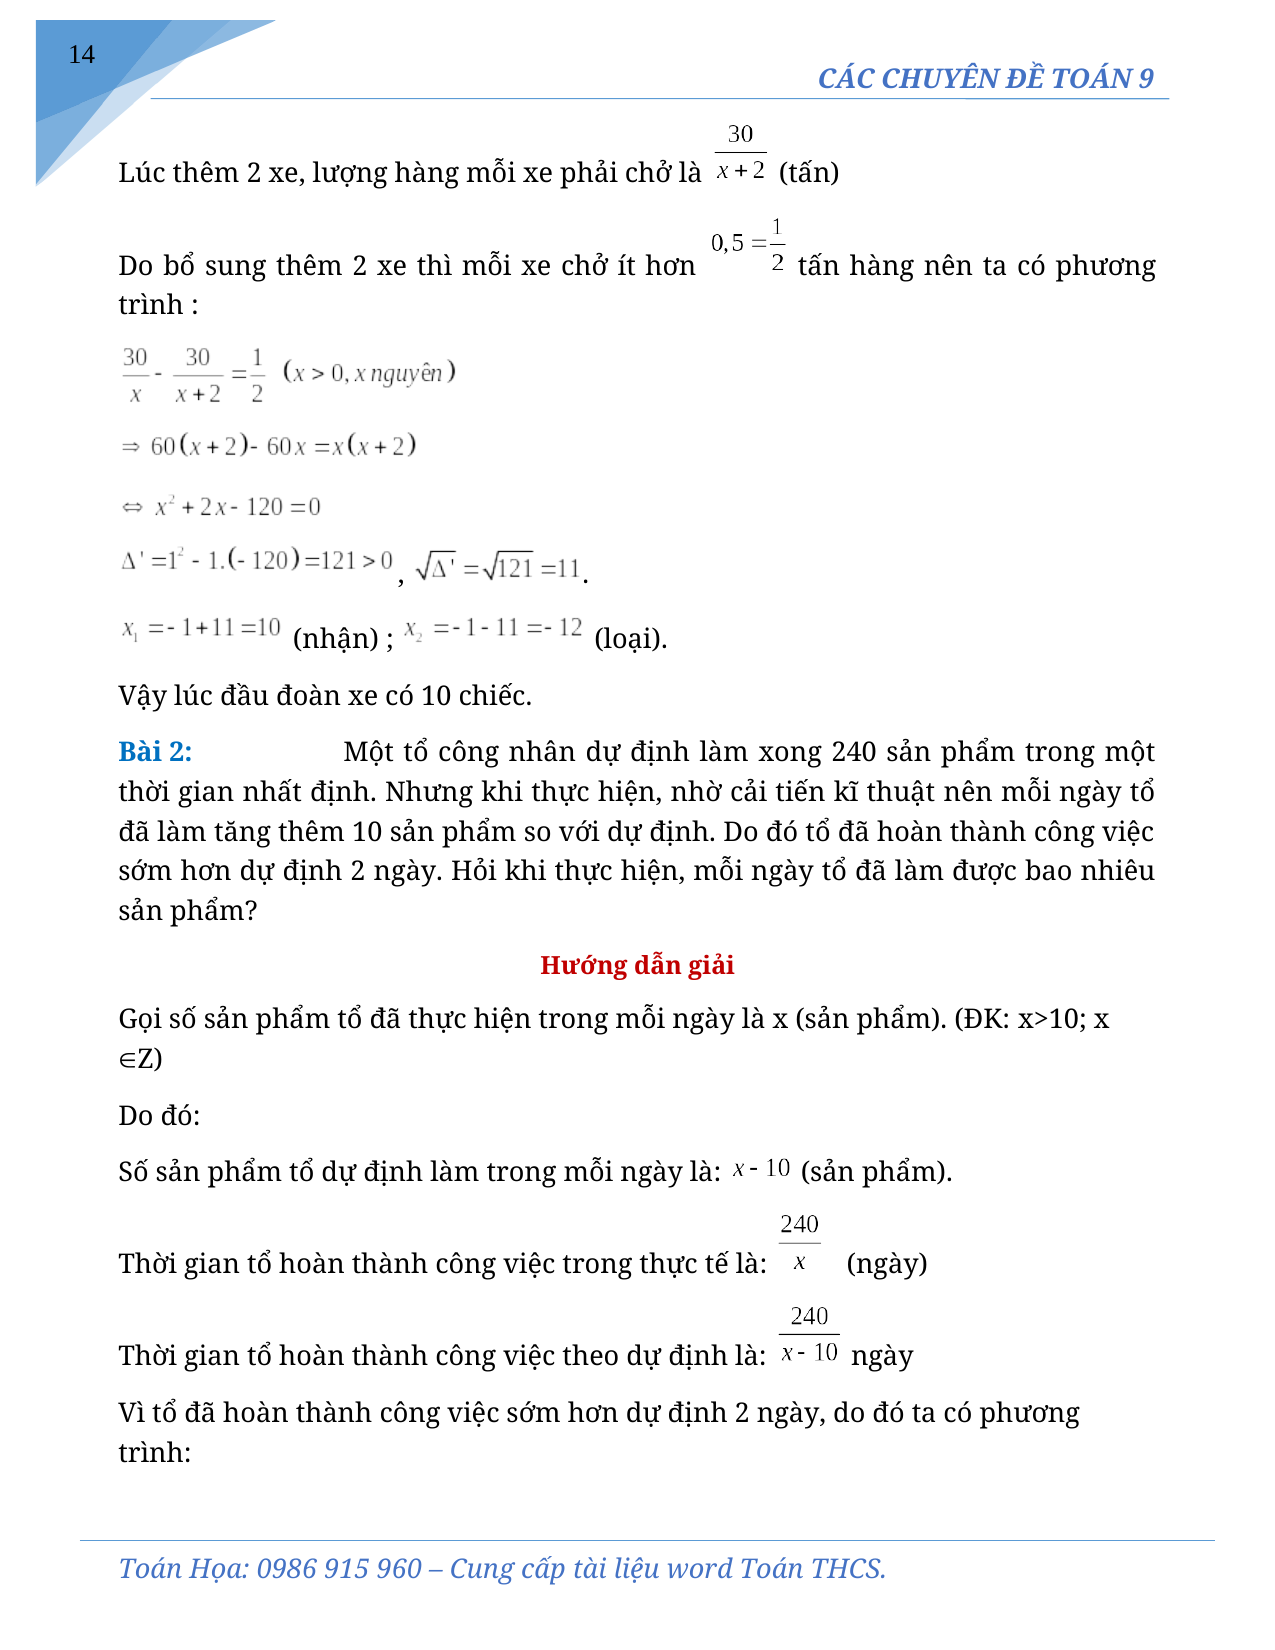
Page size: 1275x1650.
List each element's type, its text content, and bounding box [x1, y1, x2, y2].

text Vậy lúc đầu đoàn xe có 10 chiếc. [118, 676, 1157, 713]
list Hướng dẫn giải [118, 948, 1157, 982]
text Bài 2: Một tổ công nhân dự định làm xong 240 sản phẩm trong một thời gian nhất định. Nhưng khi thực hiện, nhờ cải tiến kĩ thuật nên mỗi ngày tổ đã làm tăng thêm 10 sản phẩm so với dự định. Do đó tổ đã hoàn thành công việc sớm hơn dự định 2 ngày. Hỏi khi thực hiện, mỗi ngày tổ đã làm được bao nhiêu sản phẩm? [118, 732, 1157, 928]
text Do đó: [118, 1096, 1157, 1133]
text Lúc thêm 2 xe, lượng hàng mỗi xe phải chở là (tấn) [118, 118, 1157, 191]
text Vì tổ đã hoàn thành công việc sớm hơn dự định 2 ngày, do đó ta có phương trình: [118, 1393, 1157, 1470]
text Do bổ sung thêm 2 xe thì mỗi xe chở ít hơn tấn hàng nên ta có phương trình : [118, 210, 1157, 323]
text Thời gian tổ hoàn thành công việc trong thực tế là: (ngày) [118, 1209, 1157, 1281]
text Số sản phẩm tổ dự định làm trong mỗi ngày là: (sản phẩm). [118, 1152, 1157, 1189]
text (nhận) ; (loại). [118, 611, 1157, 656]
picture [35, 20, 278, 188]
text Thời gian tổ hoàn thành công việc theo dự định là: ngày [118, 1301, 1157, 1374]
text , . [118, 540, 1157, 591]
text Gọi số sản phẩm tổ đã thực hiện trong mỗi ngày là x (sản phẩm). (ĐK: x>10; x Z) [118, 1000, 1157, 1076]
